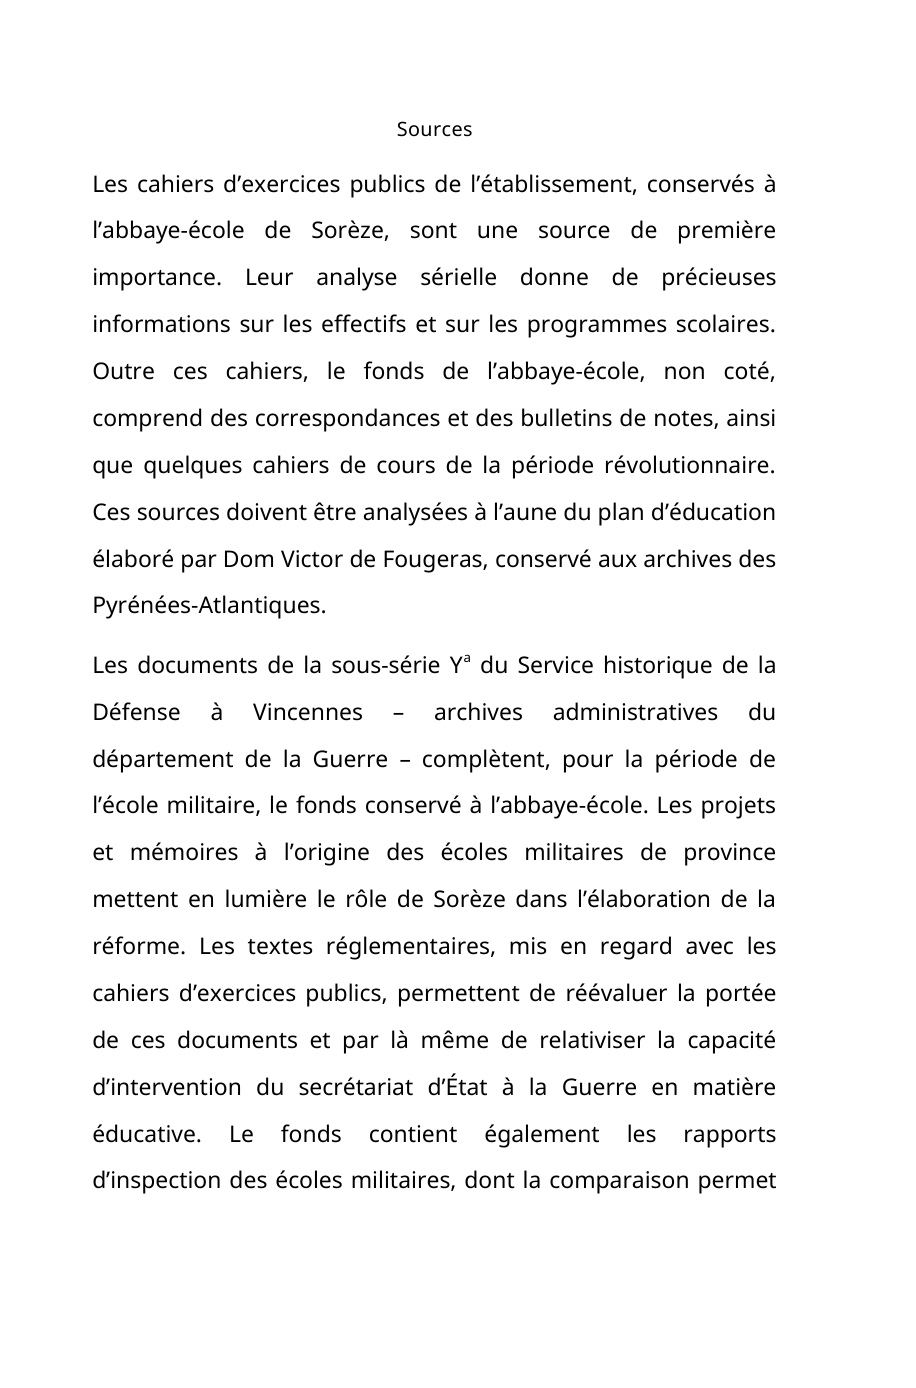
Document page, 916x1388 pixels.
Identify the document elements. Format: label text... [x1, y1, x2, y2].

text Sources [92, 115, 777, 142]
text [92, 649, 777, 1196]
text Les cahiers d’exercices publics de l’établissement, conservés à l’abbaye-école de Sorèze, sont une source de première importance. Leur analyse sérielle donne de précieuses informations sur les effectifs et sur les programmes scolaires. Outre ces cahiers, le fonds de l’abbaye-école, non coté, comprend des correspondances et des bulletins de notes, ainsi que quelques cahiers de cours de la période révolutionnaire. Ces sources doivent être analysées à l’aune du plan d’éducation élaboré par Dom Victor de Fougeras, conservé aux archives des Pyrénées-Atlantiques. [92, 167, 777, 621]
